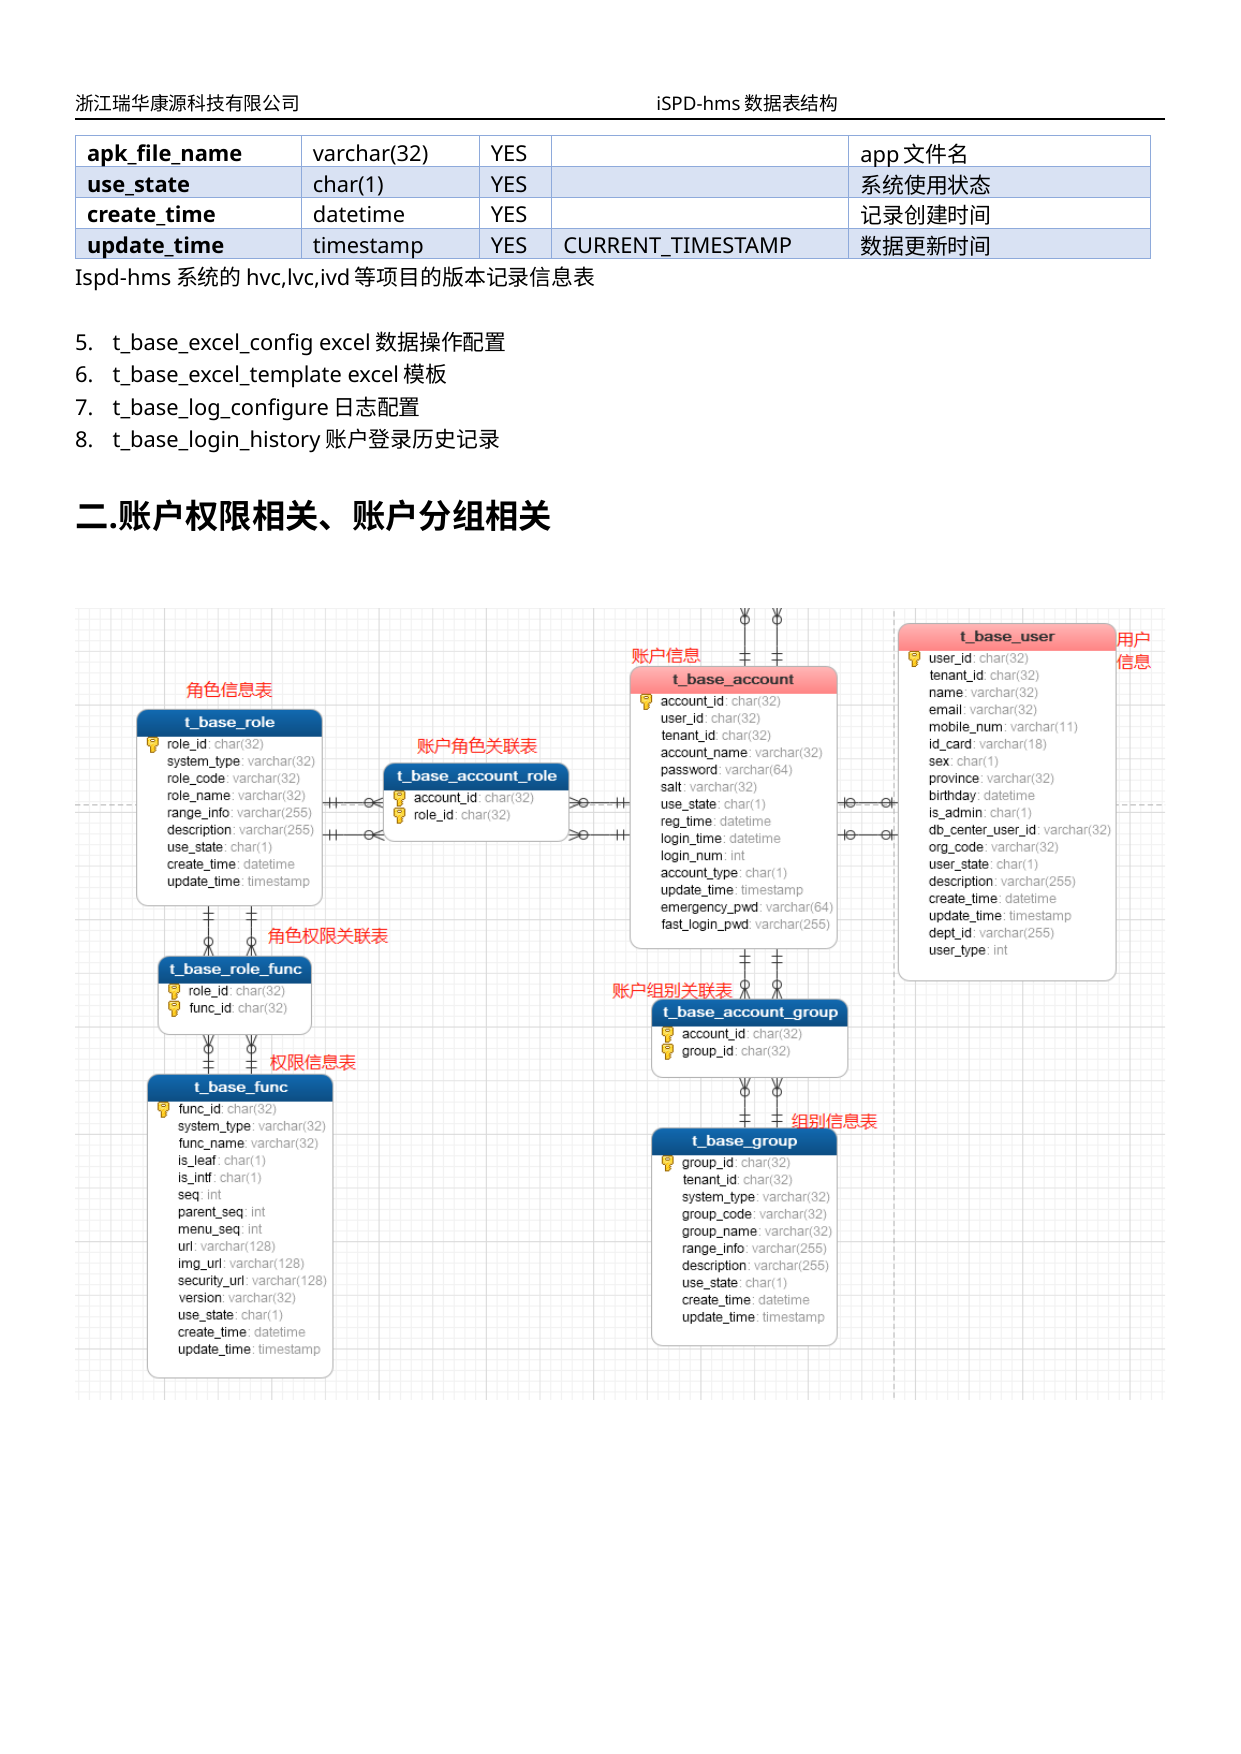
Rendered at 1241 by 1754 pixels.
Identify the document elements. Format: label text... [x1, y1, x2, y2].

table_cell [552, 167, 848, 197]
table_cell YES [480, 229, 551, 258]
table_cell use_state [76, 167, 301, 197]
list t_base_log_configure日志配置 [75, 389, 1165, 422]
table_cell YES [480, 167, 551, 197]
table_cell create_time [76, 198, 301, 228]
subtitle 账户权限相关、账户分组相关 [75, 481, 1165, 546]
table_cell char(1) [302, 167, 479, 197]
table_cell [552, 136, 848, 166]
table_cell varchar(32) [302, 136, 479, 166]
text Ispd-hms系统的hvc,lvc,ivd等项目的版本记录信息表 [75, 259, 1165, 292]
table_cell CURRENT_TIMESTAMP [552, 229, 848, 258]
picture [75, 608, 1166, 1400]
table_cell 记录创建时间 [849, 198, 1150, 228]
table_cell timestamp [302, 229, 479, 258]
table_cell update_time [76, 229, 301, 258]
list t_base_login_history账户登录历史记录 [75, 422, 1165, 454]
table_cell app文件名 [849, 136, 1150, 166]
list t_base_excel_template excel模板 [75, 357, 1165, 389]
table_cell 数据更新时间 [849, 229, 1150, 258]
table_cell datetime [302, 198, 479, 228]
table_cell 系统使用状态 [849, 167, 1150, 197]
table_cell YES [480, 136, 551, 166]
table_cell apk_file_name [76, 136, 301, 166]
list t_base_excel_config excel数据操作配置 [75, 324, 1165, 357]
table_cell YES [480, 198, 551, 228]
table_cell [552, 198, 848, 228]
